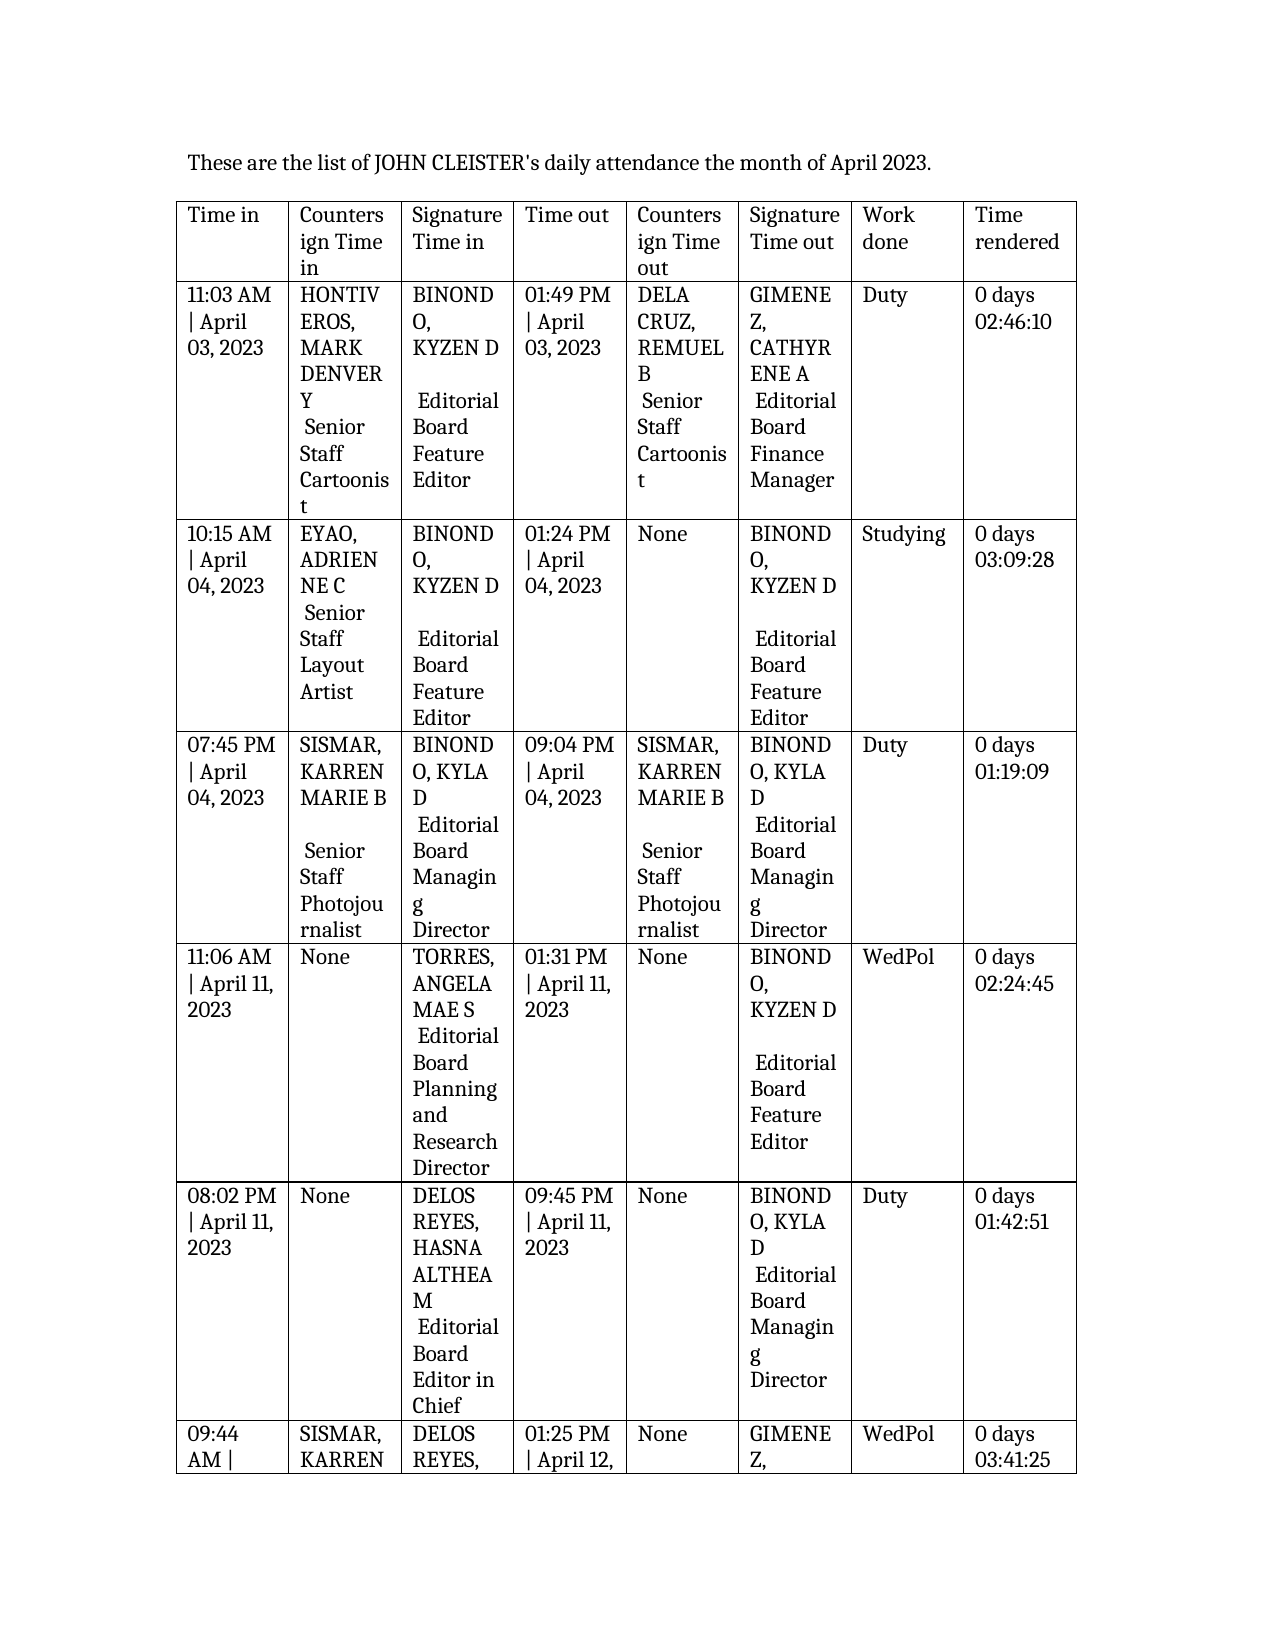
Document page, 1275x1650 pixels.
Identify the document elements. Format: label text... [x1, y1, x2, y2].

table_cell BINONDO, KYLA D Editorial Board Managing Director [402, 732, 513, 943]
table_cell None [627, 1421, 738, 1473]
table_cell GIMENEZ, CATHYRENE A Editorial Board Finance Manager [739, 282, 851, 519]
table_cell BINONDO, KYLA D Editorial Board Managing Director [739, 732, 851, 943]
table_cell HONTIVEROS, MARK DENVER Y Senior Staff Cartoonist [289, 282, 401, 519]
table_header Signature Time in [402, 202, 513, 281]
table_cell 01:49 PM | April 03, 2023 [514, 282, 626, 519]
table_header Countersign Time out [627, 202, 738, 281]
table_cell Duty [852, 1183, 963, 1419]
table_cell 01:24 PM | April 04, 2023 [514, 520, 626, 731]
table_cell None [627, 520, 738, 731]
table_cell DELOS REYES, HASNA ALTHEA M Editorial Board Editor in Chief [402, 1183, 513, 1419]
table_cell 10:15 AM | April 04, 2023 [177, 520, 288, 731]
table_cell 0 days 01:42:51 [964, 1183, 1076, 1419]
table_cell BINONDO, KYZEN D Editorial Board Feature Editor [402, 520, 513, 731]
table_cell 07:45 PM | April 04, 2023 [177, 732, 288, 943]
table_cell 0 days 01:19:09 [964, 732, 1076, 943]
table_cell EYAO, ADRIENNE C Senior Staff Layout Artist [289, 520, 401, 731]
table_cell Studying [852, 520, 963, 731]
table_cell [177, 1421, 288, 1473]
table_cell BINONDO, KYZEN D Editorial Board Feature Editor [739, 520, 851, 731]
table_header Work done [852, 202, 963, 281]
table_cell BINONDO, KYLA D Editorial Board Managing Director [739, 1183, 851, 1419]
table_cell None [627, 1183, 738, 1419]
table_cell Duty [852, 732, 963, 943]
table_cell Duty [852, 282, 963, 519]
table_cell SISMAR, KARREN MARIE B Senior Staff Photojournalist [289, 732, 401, 943]
table_cell 11:03 AM | April 03, 2023 [177, 282, 288, 519]
table_cell 09:45 PM | April 11, 2023 [514, 1183, 626, 1419]
table_cell BINONDO, KYZEN D Editorial Board Feature Editor [402, 282, 513, 519]
table_cell WedPol [852, 944, 963, 1181]
table_cell 0 days 02:46:10 [964, 282, 1076, 519]
table_cell 08:02 PM | April 11, 2023 [177, 1183, 288, 1419]
table_cell 0 days 03:41:25 [964, 1421, 1076, 1473]
table_header Time rendered [964, 202, 1076, 281]
table_header Time in [177, 202, 288, 281]
table_cell None [289, 944, 401, 1181]
table_cell 0 days 03:09:28 [964, 520, 1076, 731]
table_cell 0 days 02:24:45 [964, 944, 1076, 1181]
table_cell None [289, 1183, 401, 1419]
table_header Time out [514, 202, 626, 281]
table_header Countersign Time in [289, 202, 401, 281]
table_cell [514, 1421, 626, 1473]
table_cell SISMAR, KARREN MARIE B Senior Staff Photojournalist [627, 732, 738, 943]
table_cell 11:06 AM | April 11, 2023 [177, 944, 288, 1181]
table_cell 09:04 PM | April 04, 2023 [514, 732, 626, 943]
table_cell WedPol [852, 1421, 963, 1473]
table_cell DELA CRUZ, REMUEL B Senior Staff Cartoonist [627, 282, 738, 519]
table_cell 01:31 PM | April 11, 2023 [514, 944, 626, 1181]
table_cell None [627, 944, 738, 1181]
table_cell TORRES, ANGELA MAE S Editorial Board Planning and Research Director [402, 944, 513, 1181]
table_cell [402, 1421, 513, 1473]
text These are the list of JOHN CLEISTER's daily attendance the month of April 2023. [187, 150, 1087, 176]
table_cell BINONDO, KYZEN D Editorial Board Feature Editor [739, 944, 851, 1181]
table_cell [289, 1421, 401, 1473]
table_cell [739, 1421, 851, 1473]
table_header Signature Time out [739, 202, 851, 281]
